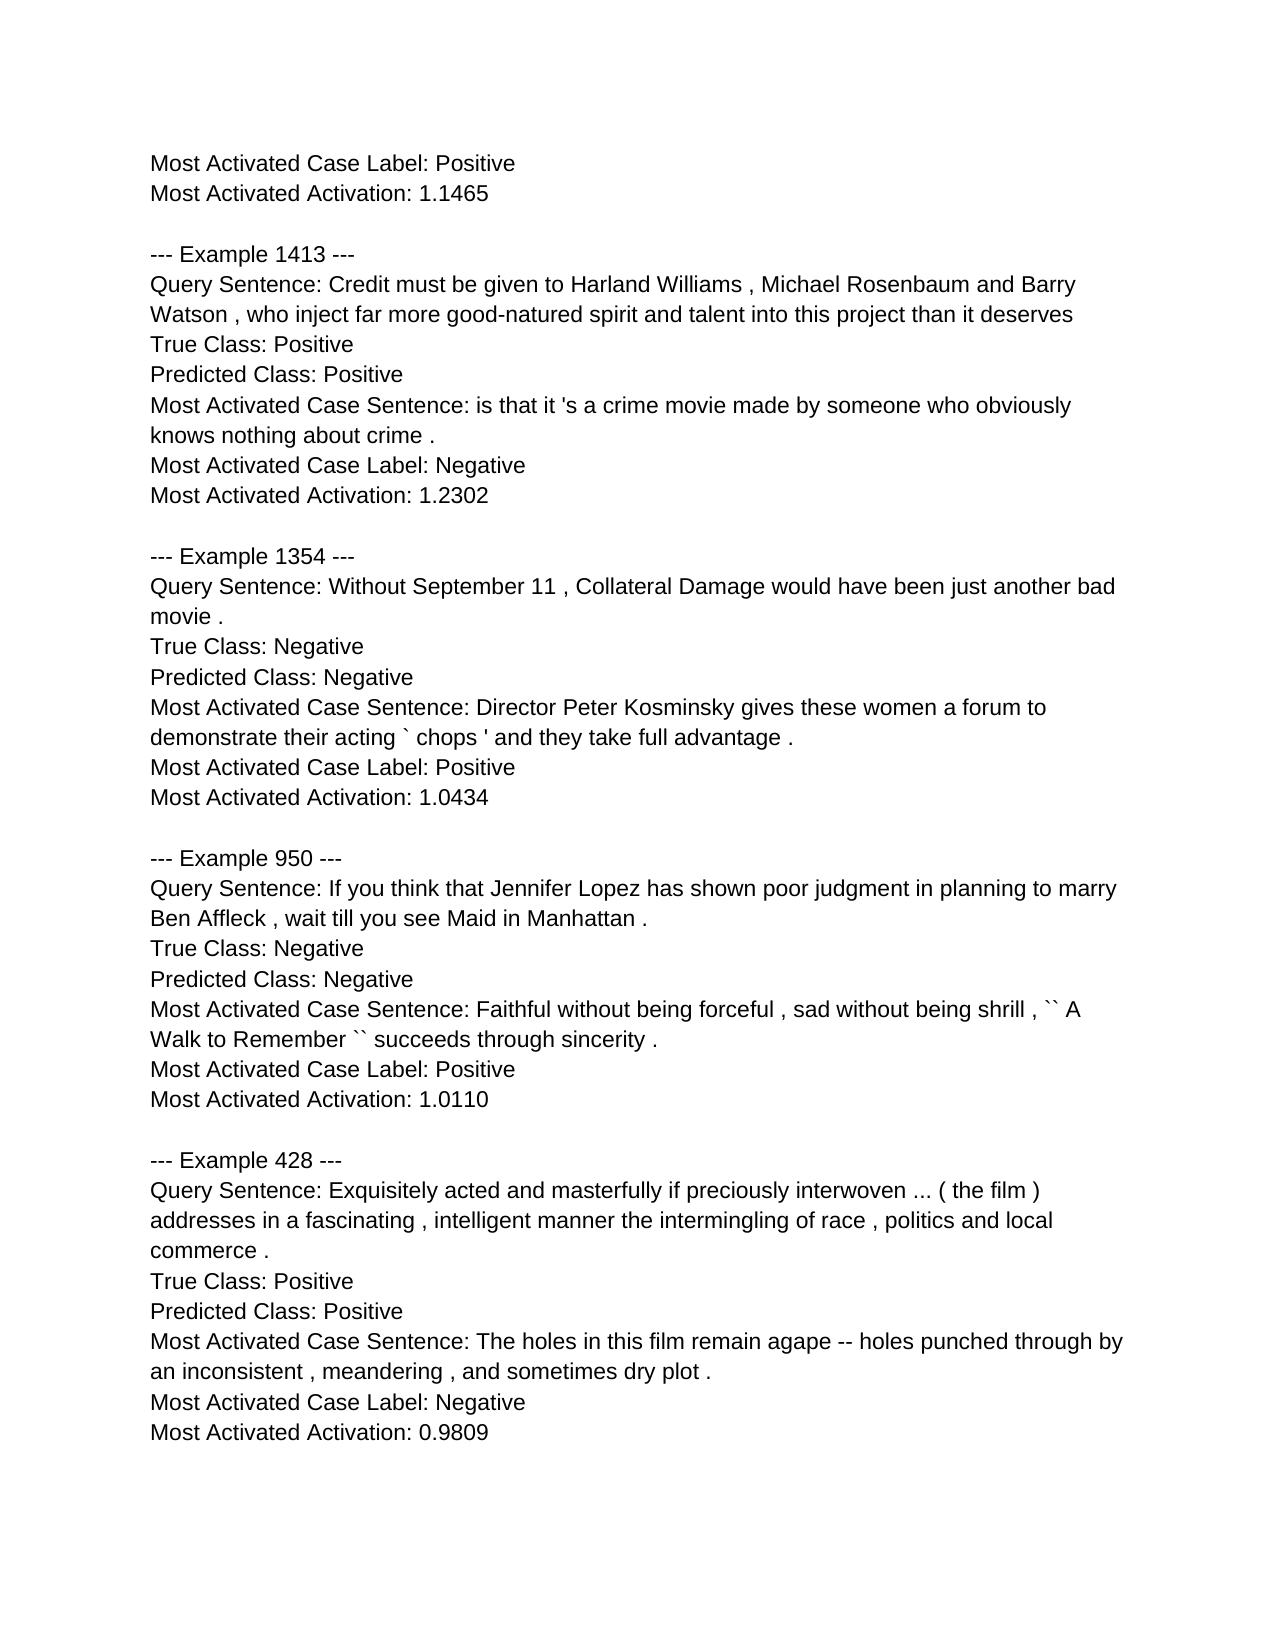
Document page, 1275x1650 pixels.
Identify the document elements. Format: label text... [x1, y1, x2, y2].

text Most Activated Case Sentence: Faithful without being forceful , sad without being shrill , `` A Walk to Remember `` succeeds through sincerity . [150, 996, 1125, 1052]
text Predicted Class: Positive [150, 1298, 1125, 1324]
text Query Sentence: Credit must be given to Harland Williams , Michael Rosenbaum and Barry Watson , who inject far more good-natured spirit and talent into this project than it deserves [150, 271, 1125, 327]
text Predicted Class: Negative [150, 966, 1125, 992]
text Most Activated Activation: 1.2302 [150, 482, 1125, 509]
text Most Activated Case Label: Negative [150, 1388, 1125, 1415]
text --- Example 1413 --- [150, 241, 1125, 267]
text Most Activated Case Label: Positive [150, 1056, 1125, 1083]
text --- Example 428 --- [150, 1147, 1125, 1173]
text True Class: Positive [150, 331, 1125, 358]
text Most Activated Case Sentence: Director Peter Kosminsky gives these women a forum to demonstrate their acting ` chops ' and they take full advantage . [150, 694, 1125, 750]
text Most Activated Activation: 0.9809 [150, 1419, 1125, 1445]
text --- Example 1354 --- [150, 543, 1125, 569]
text True Class: Negative [150, 633, 1125, 660]
text Query Sentence: If you think that Jennifer Lopez has shown poor judgment in planning to marry Ben Affleck , wait till you see Maid in Manhattan . [150, 875, 1125, 932]
text Most Activated Case Label: Positive [150, 150, 1125, 176]
text True Class: Positive [150, 1268, 1125, 1294]
text True Class: Negative [150, 935, 1125, 962]
text Most Activated Case Label: Negative [150, 452, 1125, 478]
text Most Activated Case Label: Positive [150, 754, 1125, 781]
text Query Sentence: Without September 11 , Collateral Damage would have been just another bad movie . [150, 573, 1125, 629]
text Most Activated Activation: 1.0110 [150, 1086, 1125, 1113]
text Predicted Class: Negative [150, 663, 1125, 690]
text Query Sentence: Exquisitely acted and masterfully if preciously interwoven ... ( the film ) addresses in a fascinating , intelligent manner the intermingling of race , politics and local commerce . [150, 1177, 1125, 1264]
text Most Activated Activation: 1.0434 [150, 784, 1125, 811]
text --- Example 950 --- [150, 845, 1125, 871]
text Most Activated Activation: 1.1465 [150, 180, 1125, 207]
text Most Activated Case Sentence: is that it 's a crime movie made by someone who obviously knows nothing about crime . [150, 392, 1125, 448]
text Predicted Class: Positive [150, 361, 1125, 388]
text Most Activated Case Sentence: The holes in this film remain agape -- holes punched through by an inconsistent , meandering , and sometimes dry plot . [150, 1328, 1125, 1385]
